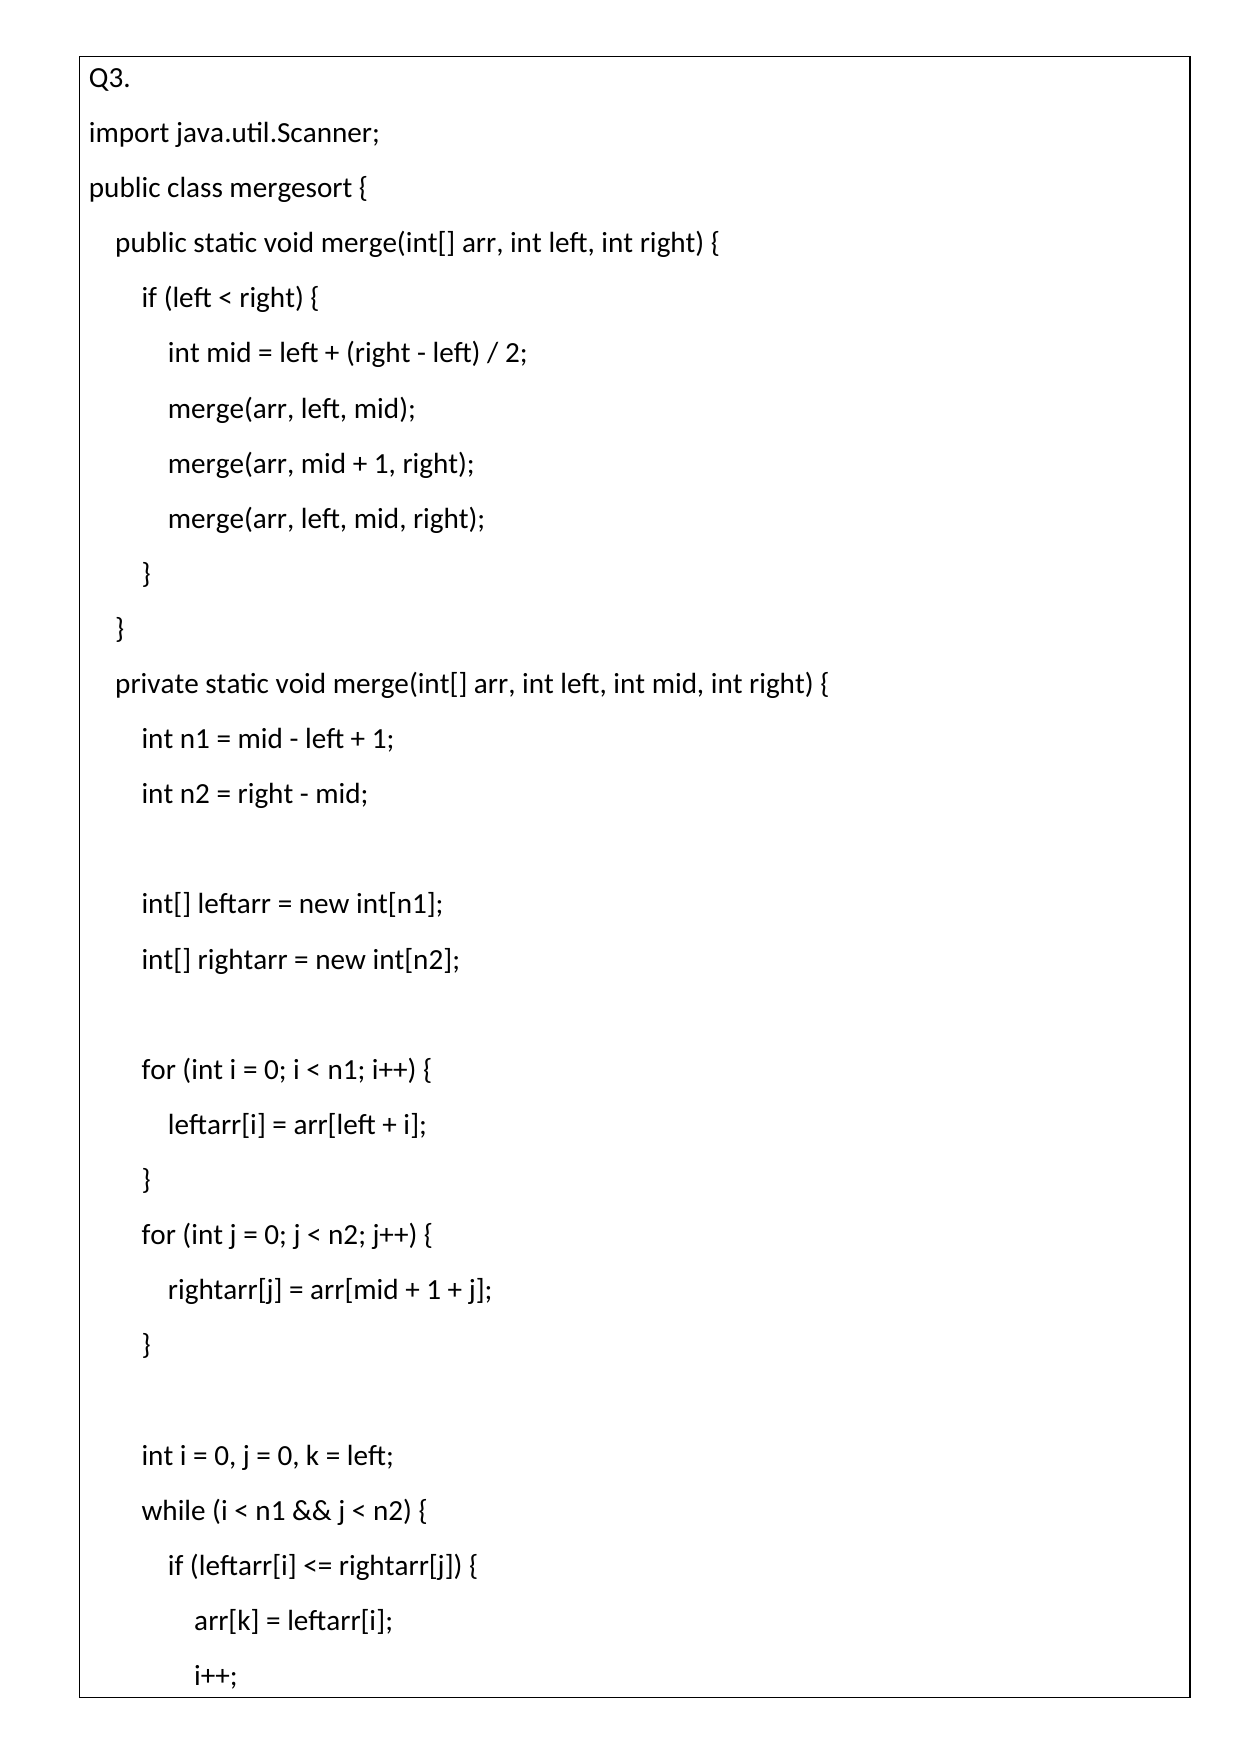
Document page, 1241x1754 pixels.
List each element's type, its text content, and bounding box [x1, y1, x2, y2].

text merge(arr, left, mid, right); [89, 500, 1181, 536]
text Q3. [89, 59, 1181, 95]
text merge(arr, left, mid); [89, 390, 1181, 425]
text } [89, 555, 1181, 591]
text int[] rightarr = new int[n2]; [89, 941, 1181, 976]
text int mid = left + (right - left) / 2; [89, 334, 1181, 370]
text public static void merge(int[] arr, int left, int right) { [89, 224, 1181, 260]
text int n1 = mid - left + 1; [89, 720, 1181, 756]
text public class mergesort { [89, 169, 1181, 205]
text import java.util.Scanner; [89, 114, 1181, 150]
text private static void merge(int[] arr, int left, int mid, int right) { [89, 665, 1181, 701]
text leftarr[i] = arr[left + i]; [89, 1106, 1181, 1142]
text for (int j = 0; j < n2; j++) { [89, 1216, 1181, 1252]
text if (leftarr[i] <= rightarr[j]) { [89, 1547, 1181, 1582]
text } [89, 610, 1181, 646]
text arr[k] = leftarr[i]; [89, 1602, 1181, 1638]
text if (left < right) { [89, 279, 1181, 315]
text int i = 0, j = 0, k = left; [89, 1437, 1181, 1472]
text merge(arr, mid + 1, right); [89, 445, 1181, 480]
text int n2 = right - mid; [89, 775, 1181, 811]
text while (i < n1 && j < n2) { [89, 1492, 1181, 1527]
text for (int i = 0; i < n1; i++) { [89, 1051, 1181, 1087]
text } [89, 1326, 1181, 1362]
text i++; [89, 1657, 1181, 1693]
text } [89, 1161, 1181, 1197]
text int[] leftarr = new int[n1]; [89, 886, 1181, 921]
text rightarr[j] = arr[mid + 1 + j]; [89, 1271, 1181, 1307]
